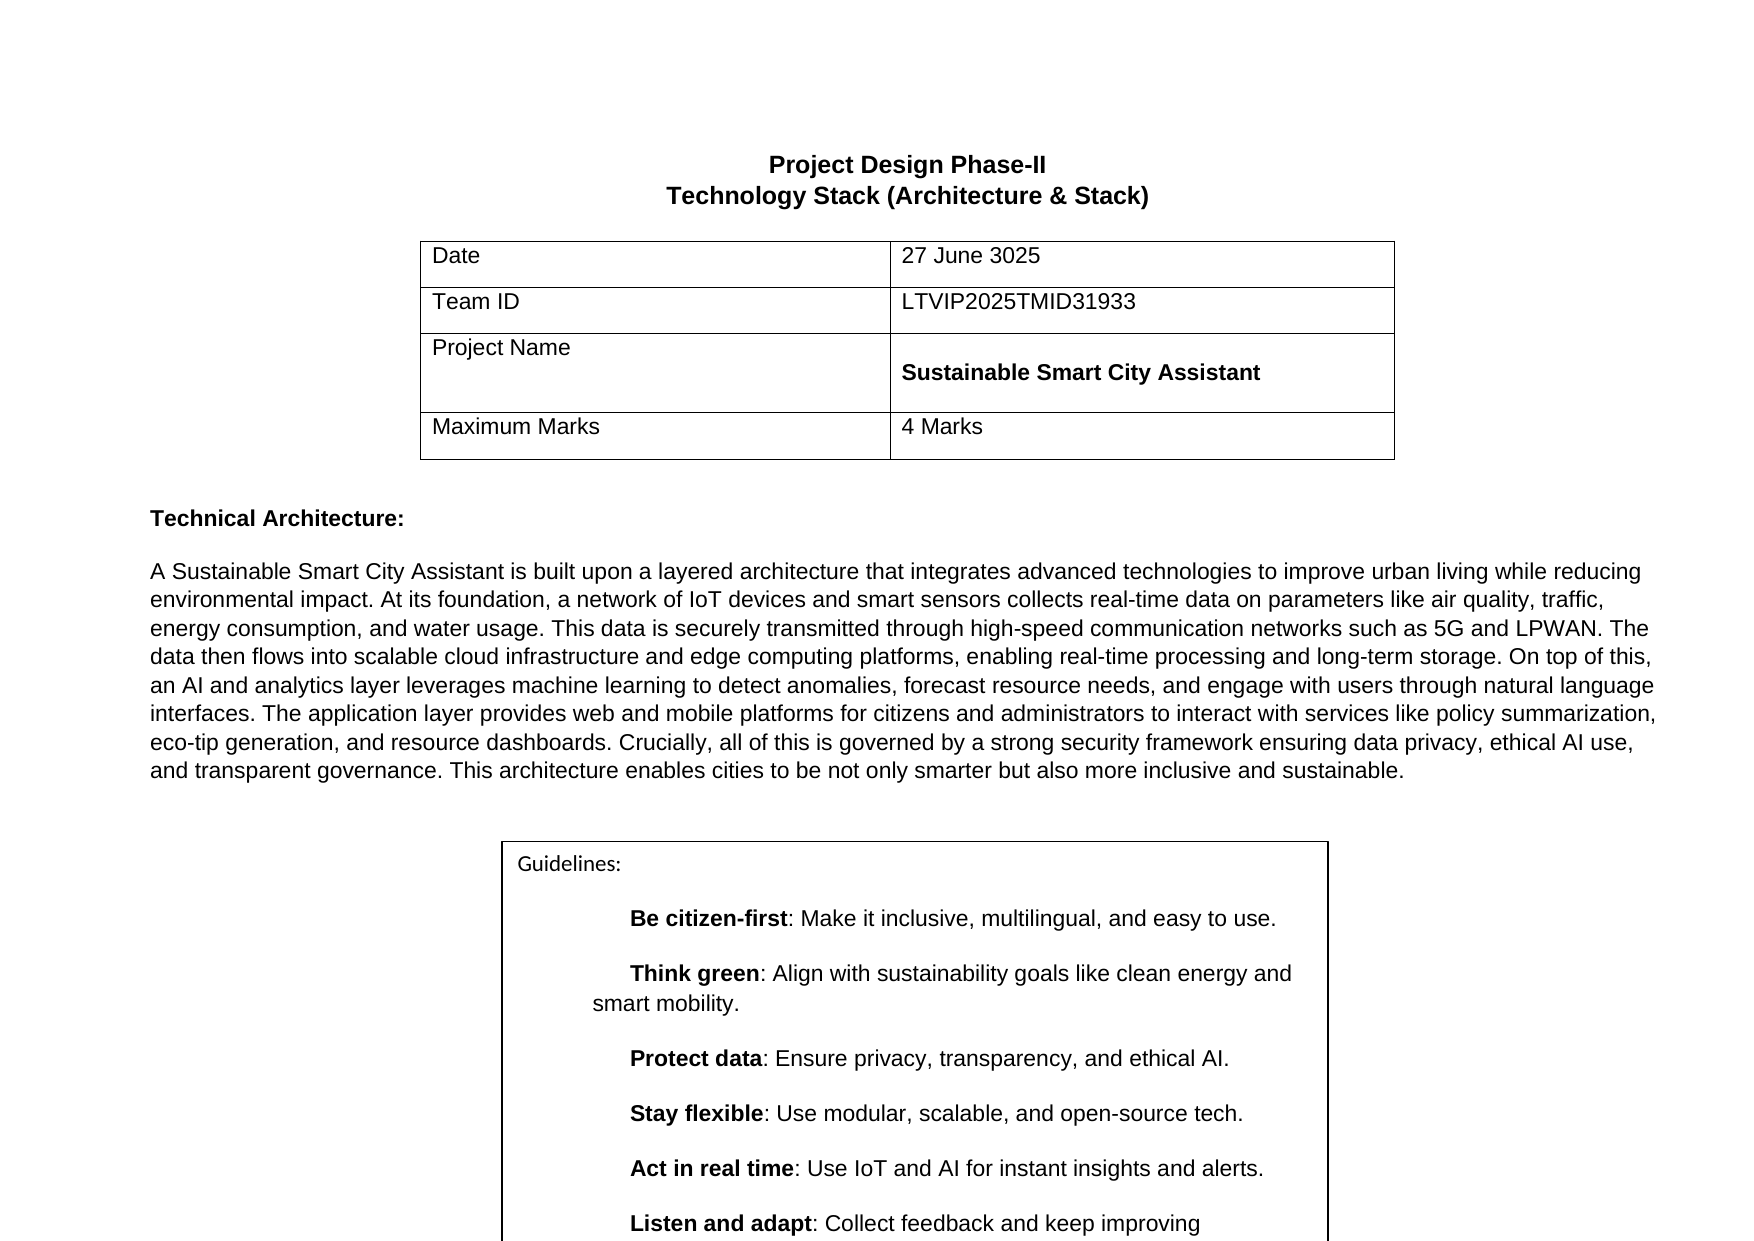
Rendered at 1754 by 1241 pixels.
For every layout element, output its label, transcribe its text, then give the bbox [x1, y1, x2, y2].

table_cell Maximum Marks [421, 413, 890, 458]
table_cell 4 Marks [891, 413, 1394, 458]
text Project Design Phase-II [150, 150, 1665, 179]
text A Sustainable Smart City Assistant is built upon a layered architecture that integrates advanced technologies to improve urban living while reducing environmental impact. At its foundation, a network of IoT devices and smart sensors collects real-time data on parameters like air quality, traffic, energy consumption, and water usage. This data is securely transmitted through high-speed communication networks such as 5G and LPWAN. The data then flows into scalable cloud infrastructure and edge computing platforms, enabling real-time processing and long-term storage. On top of this, an AI and analytics layer leverages machine learning to detect anomalies, forecast resource needs, and engage with users through natural language interfaces. The application layer provides web and mobile platforms for citizens and administrators to interact with services like policy summarization, eco-tip generation, and resource dashboards. Crucially, all of this is governed by a strong security framework ensuring data privacy, ethical AI use, and transparent governance. This architecture enables cities to be not only smarter but also more inclusive and sustainable. [150, 558, 1665, 783]
table_cell LTVIP2025TMID31933 [891, 288, 1394, 333]
text Technical Architecture: [150, 504, 1665, 531]
table_header 27 June 3025 [891, 242, 1394, 287]
table_header Date [421, 242, 890, 287]
table_cell Sustainable Smart City Assistant [891, 334, 1394, 412]
text Technology Stack (Architecture & Stack) [150, 181, 1665, 210]
table_cell Project Name [421, 334, 890, 412]
table_cell Team ID [421, 288, 890, 333]
